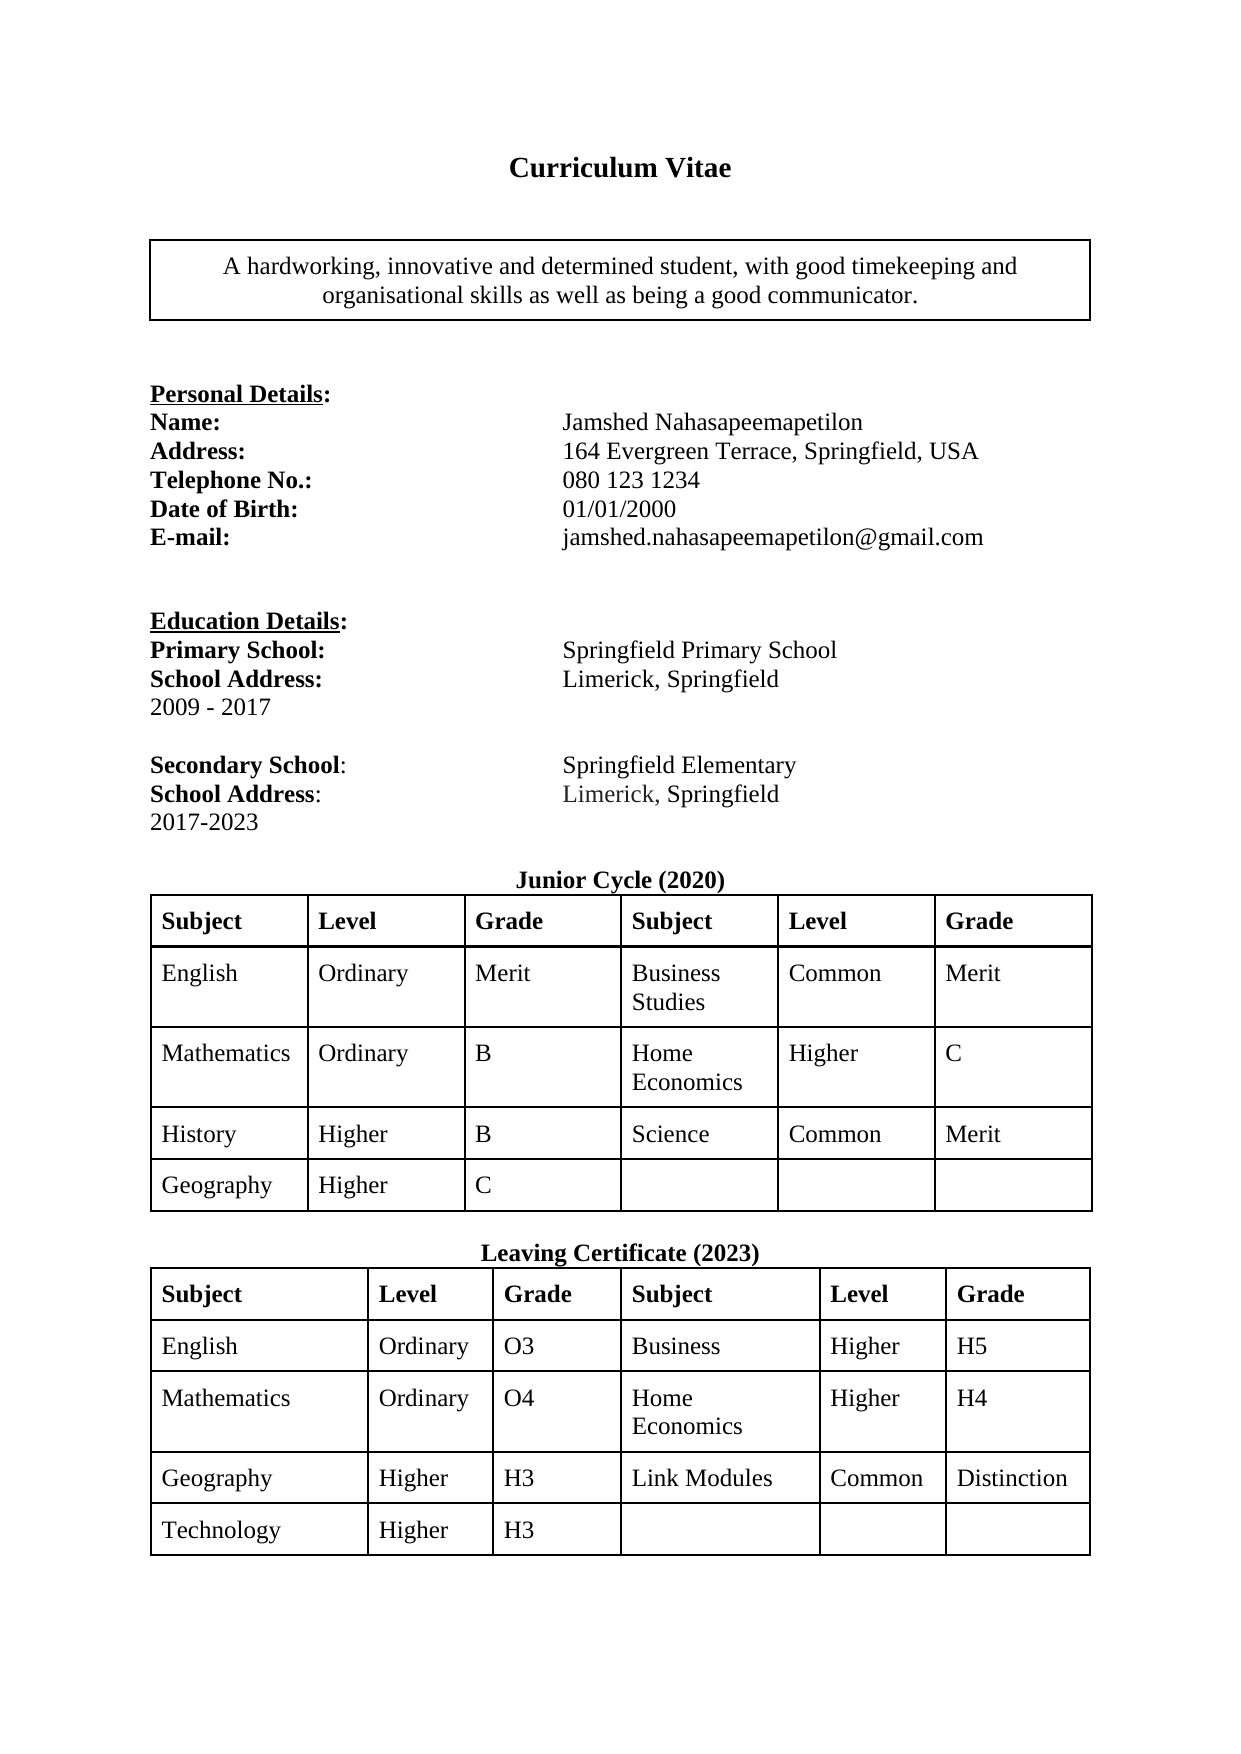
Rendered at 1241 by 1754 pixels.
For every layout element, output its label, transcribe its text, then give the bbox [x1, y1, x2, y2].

table_header Grade [494, 1269, 620, 1318]
table_header A hardworking, innovative and determined student, with good timekeeping and organisational skills as well as being a good communicator. [151, 241, 1089, 319]
table_header Grade [947, 1269, 1089, 1318]
text 2017-2023 [150, 807, 1090, 836]
table_cell C [936, 1028, 1091, 1106]
table_cell Higher [821, 1372, 945, 1451]
table_cell [779, 1160, 934, 1209]
table_cell Higher [369, 1453, 492, 1502]
text Junior Cycle (2020) [150, 865, 1090, 894]
table_cell Higher [309, 1108, 464, 1158]
table_cell H5 [947, 1321, 1089, 1370]
table_cell English [152, 1321, 367, 1370]
text Secondary School: Springfield Elementary [150, 750, 1090, 779]
table_cell Higher [821, 1321, 945, 1370]
table_header Level [821, 1269, 945, 1318]
table_cell Business [622, 1321, 819, 1370]
text School Address: Limerick, Springfield [150, 779, 563, 807]
table_cell [622, 1160, 777, 1209]
table_header Level [309, 896, 464, 945]
table_cell H3 [494, 1504, 620, 1554]
table_cell Common [779, 948, 934, 1026]
table_header Level [779, 896, 934, 945]
table_cell Common [779, 1108, 934, 1158]
table_cell B [466, 1028, 620, 1106]
table_cell O3 [494, 1321, 620, 1370]
table_cell Geography [152, 1453, 367, 1502]
text Name: Jamshed Nahasapeemapetilon [150, 407, 1090, 436]
table_cell Merit [936, 948, 1091, 1026]
table_cell Home Economics [622, 1372, 819, 1451]
table_header Subject [622, 896, 777, 945]
table_cell Technology [152, 1504, 367, 1554]
table_cell History [152, 1108, 307, 1158]
table_header Subject [152, 896, 307, 945]
table_cell O4 [494, 1372, 620, 1451]
table_cell Higher [369, 1504, 492, 1554]
table_cell Mathematics [152, 1028, 307, 1106]
table_cell [936, 1160, 1091, 1209]
table_cell Link Modules [622, 1453, 819, 1502]
table_header Subject [152, 1269, 367, 1318]
table_cell Common [821, 1453, 945, 1502]
text E-mail: jamshed.nahasapeemapetilon@gmail.com [150, 522, 1090, 551]
text Leaving Certificate (2023) [150, 1238, 1090, 1267]
table_cell Ordinary [369, 1372, 492, 1451]
table_cell Geography [152, 1160, 307, 1209]
table_cell Ordinary [309, 1028, 464, 1106]
table_cell English [152, 948, 307, 1026]
table_header Grade [936, 896, 1091, 945]
table_cell Home Economics [622, 1028, 777, 1106]
text Telephone No.: 080 123 1234 [150, 465, 1090, 494]
table_cell Distinction [947, 1453, 1089, 1502]
table_cell Merit [936, 1108, 1091, 1158]
text School Address: Limerick, Springfield [654, 779, 1090, 807]
text Primary School: Springfield Primary School [150, 635, 1090, 664]
table_cell H3 [494, 1453, 620, 1502]
table_cell Higher [779, 1028, 934, 1106]
text Personal Details: [150, 379, 1090, 407]
table_cell Business Studies [622, 948, 777, 1026]
text 2009 - 2017 [150, 692, 1090, 721]
table_cell Mathematics [152, 1372, 367, 1451]
text Address: 164 Evergreen Terrace, Springfield, USA [150, 436, 1090, 465]
table_header Level [369, 1269, 492, 1318]
table_cell B [466, 1108, 620, 1158]
text School Address: Limerick, Springfield [150, 664, 1090, 692]
table_header Grade [466, 896, 620, 945]
table_cell H4 [947, 1372, 1089, 1451]
table_cell Science [622, 1108, 777, 1158]
table_cell [622, 1504, 819, 1554]
table_cell Merit [466, 948, 620, 1026]
table_cell [947, 1504, 1089, 1554]
table_header Subject [622, 1269, 819, 1318]
table_cell Ordinary [369, 1321, 492, 1370]
table_cell [821, 1504, 945, 1554]
text Curriculum Vitae [150, 150, 1090, 183]
table_cell Higher [309, 1160, 464, 1209]
table_cell Ordinary [309, 948, 464, 1026]
table_cell C [466, 1160, 620, 1209]
text Education Details: [150, 606, 1090, 635]
text Date of Birth: 01/01/2000 [150, 494, 1090, 522]
